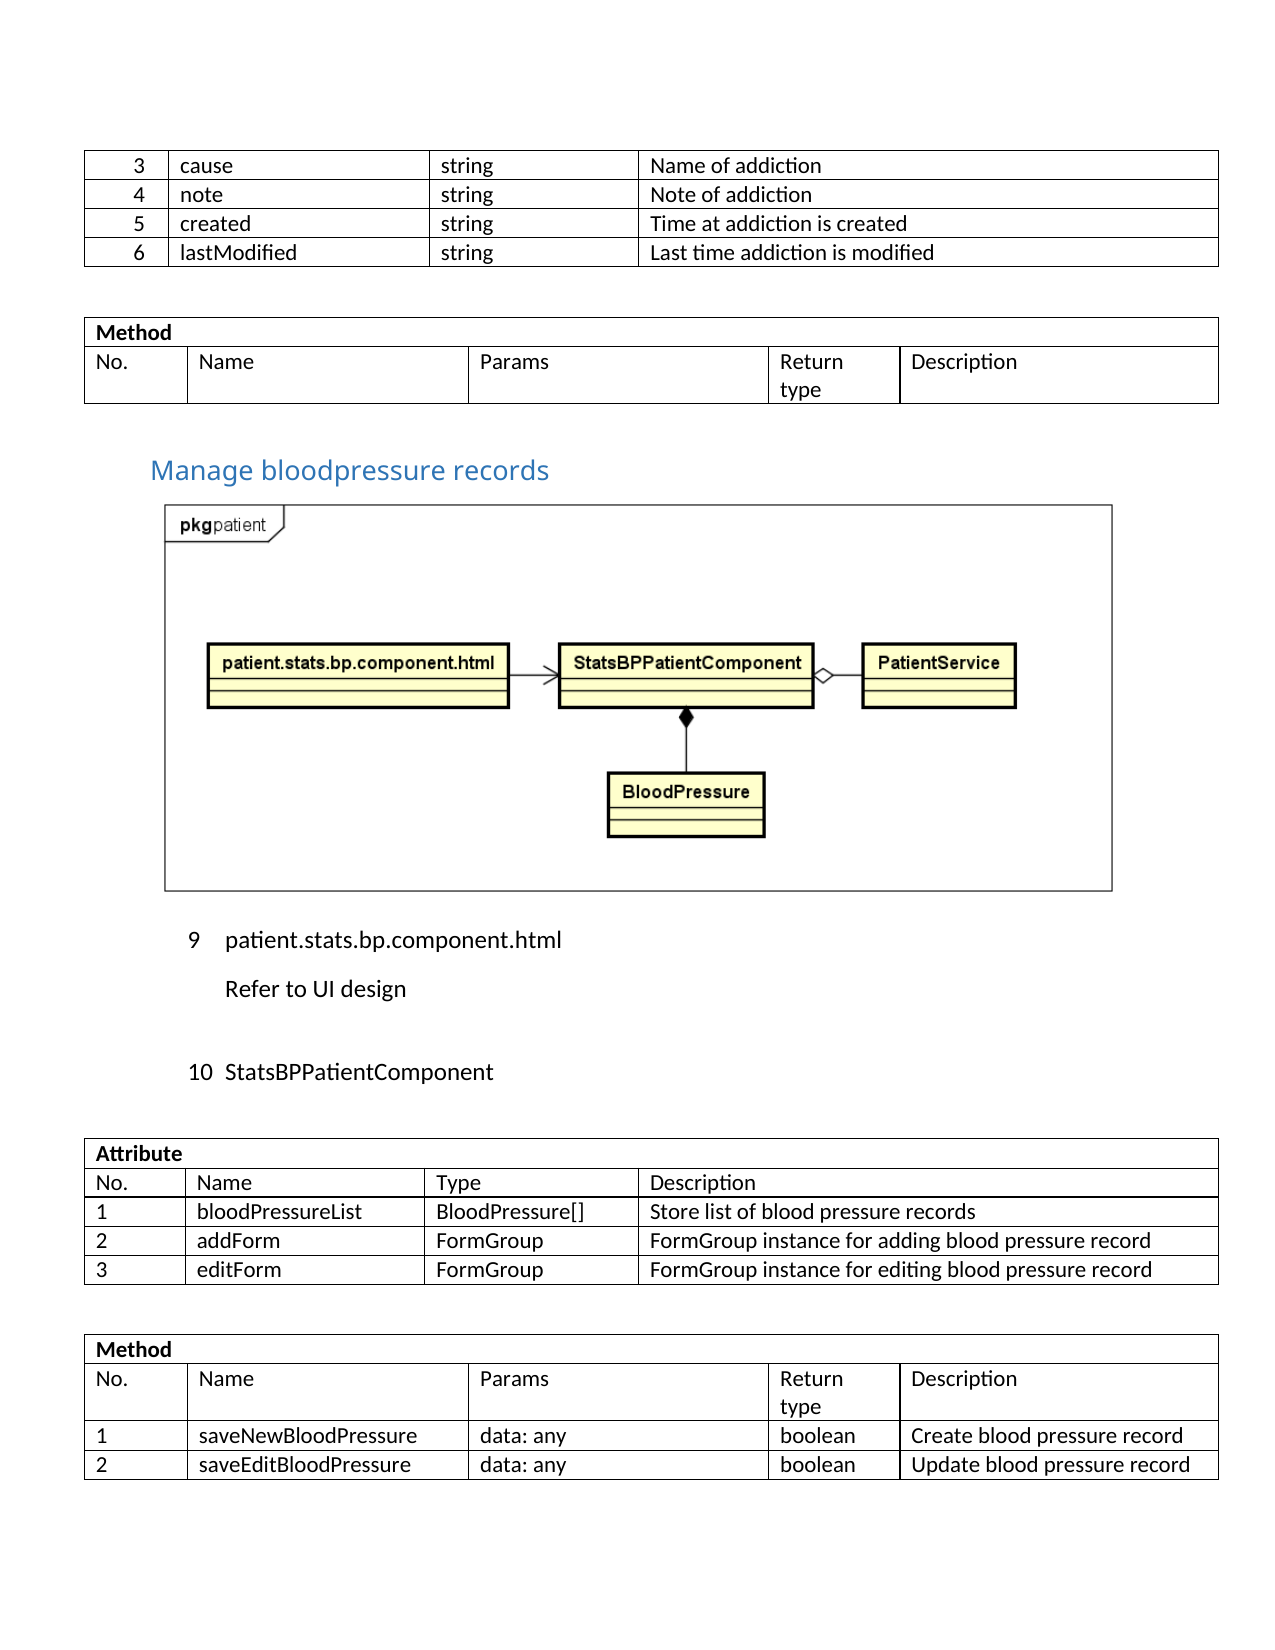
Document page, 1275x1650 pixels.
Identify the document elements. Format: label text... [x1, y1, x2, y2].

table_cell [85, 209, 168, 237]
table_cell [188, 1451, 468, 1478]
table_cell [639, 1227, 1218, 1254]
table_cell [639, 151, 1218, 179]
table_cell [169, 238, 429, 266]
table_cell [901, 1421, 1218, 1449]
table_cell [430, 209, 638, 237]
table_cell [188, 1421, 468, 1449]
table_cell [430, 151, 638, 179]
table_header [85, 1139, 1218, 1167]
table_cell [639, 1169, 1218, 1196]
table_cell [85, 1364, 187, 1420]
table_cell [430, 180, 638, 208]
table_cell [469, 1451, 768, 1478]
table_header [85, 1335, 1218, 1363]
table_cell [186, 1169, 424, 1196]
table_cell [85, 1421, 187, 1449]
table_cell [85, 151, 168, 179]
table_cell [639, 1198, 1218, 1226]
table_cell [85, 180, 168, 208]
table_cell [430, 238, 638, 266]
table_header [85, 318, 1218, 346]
picture [150, 490, 1125, 905]
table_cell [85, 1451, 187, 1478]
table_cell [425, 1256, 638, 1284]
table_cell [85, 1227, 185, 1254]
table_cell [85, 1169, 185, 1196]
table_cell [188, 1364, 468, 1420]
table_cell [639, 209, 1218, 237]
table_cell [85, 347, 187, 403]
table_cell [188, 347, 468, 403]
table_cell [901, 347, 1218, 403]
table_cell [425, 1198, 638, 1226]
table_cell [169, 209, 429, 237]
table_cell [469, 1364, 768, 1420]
list patient.stats.bp.component.html [187, 924, 1125, 954]
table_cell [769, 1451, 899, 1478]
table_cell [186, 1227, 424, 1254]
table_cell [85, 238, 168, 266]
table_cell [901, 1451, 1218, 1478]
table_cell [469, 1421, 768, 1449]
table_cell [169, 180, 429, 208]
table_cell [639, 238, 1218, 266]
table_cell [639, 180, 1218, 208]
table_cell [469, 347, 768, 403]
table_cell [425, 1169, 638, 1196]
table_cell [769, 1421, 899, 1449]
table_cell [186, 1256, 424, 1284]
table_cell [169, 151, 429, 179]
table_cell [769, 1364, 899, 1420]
list StatsBPPatientComponent [187, 1056, 1125, 1086]
subtitle Manage bloodpressure records [150, 451, 1125, 488]
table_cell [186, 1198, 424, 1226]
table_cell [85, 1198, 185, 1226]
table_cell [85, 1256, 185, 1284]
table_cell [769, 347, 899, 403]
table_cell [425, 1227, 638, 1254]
text Refer to UI design [150, 973, 1125, 1004]
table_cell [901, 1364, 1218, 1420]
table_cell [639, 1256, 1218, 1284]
